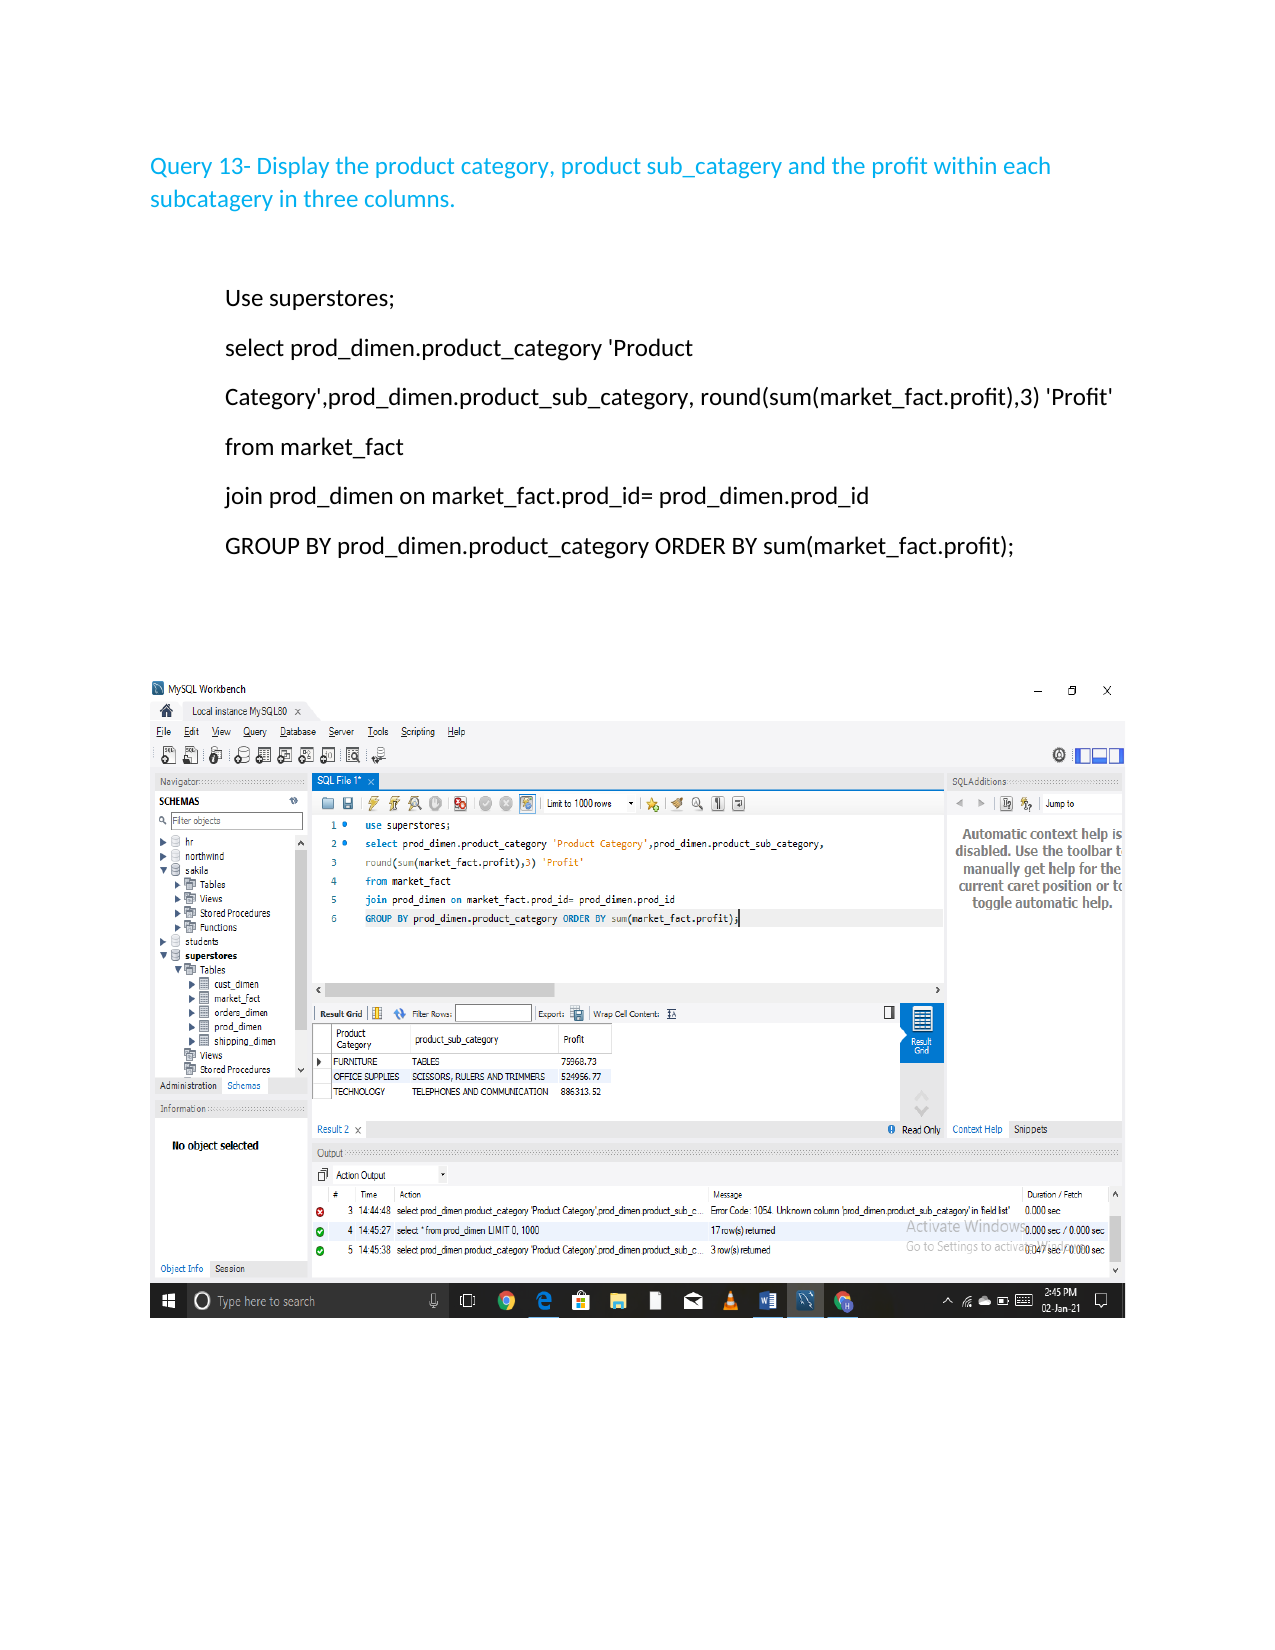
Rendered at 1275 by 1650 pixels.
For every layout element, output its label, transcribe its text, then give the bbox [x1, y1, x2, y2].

text GROUP BY prod_dimen.product_category ORDER BY sum(market_fact.profit); [150, 530, 1125, 561]
text Use superstores; [150, 282, 1125, 313]
text join prod_dimen on market_fact.prod_id= prod_dimen.prod_id [150, 480, 1125, 511]
text select prod_dimen.product_category 'Product [150, 332, 1125, 362]
picture [150, 678, 1125, 1318]
text Category',prod_dimen.product_sub_category, round(sum(market_fact.profit),3) 'Profit' [150, 381, 1125, 412]
text Query 13- Display the product category, product sub_catagery and the profit within each subcatagery in three columns. [150, 150, 1125, 213]
text from market_fact [150, 431, 1125, 461]
